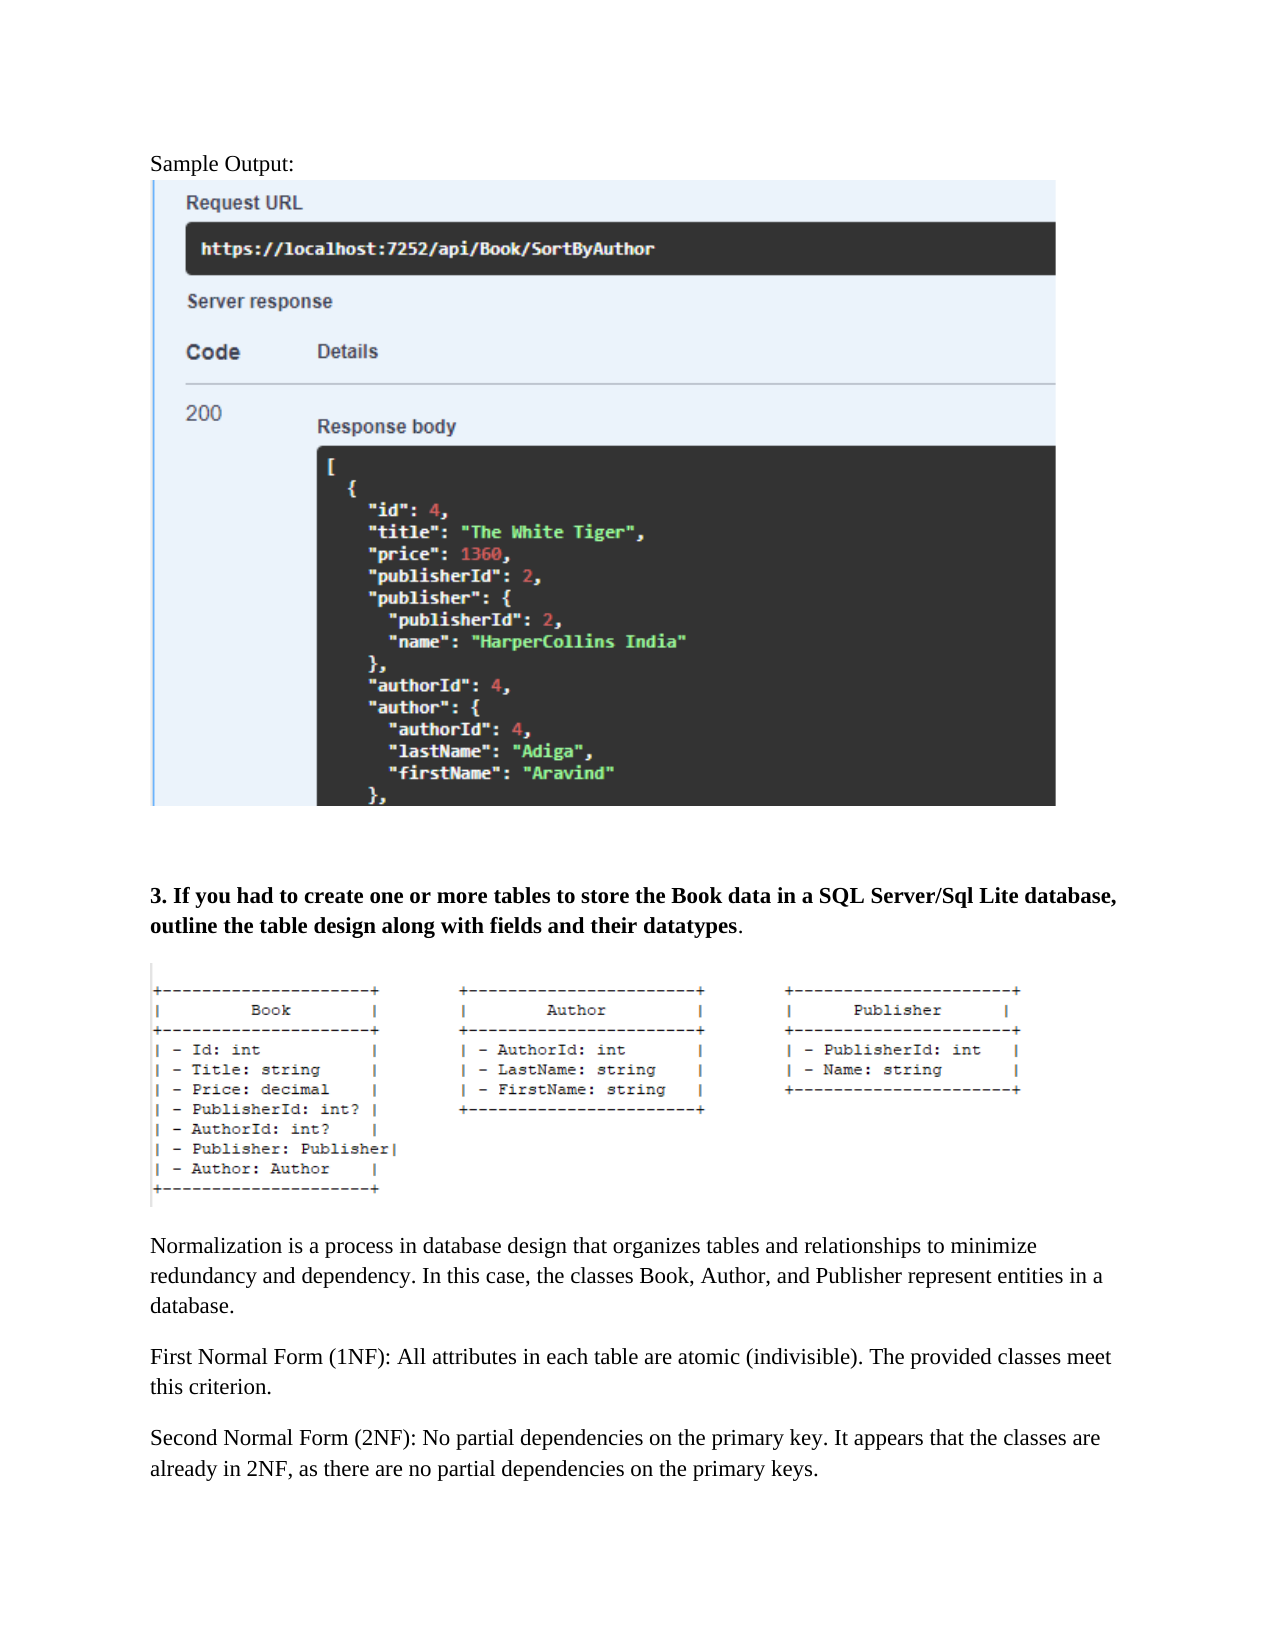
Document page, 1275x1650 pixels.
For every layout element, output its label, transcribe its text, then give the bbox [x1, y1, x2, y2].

text 3. If you had to create one or more tables to store the Book data in a SQL Server/Sql Lite database, outline the table design along with fields and their datatypes. [150, 882, 1125, 939]
text Second Normal Form (2NF): No partial dependencies on the primary key. It appears that the classes are already in 2NF, as there are no partial dependencies on the primary keys. [150, 1424, 1125, 1481]
text Normalization is a process in database design that organizes tables and relationships to minimize redundancy and dependency. In this case, the classes Book, Author, and Publisher represent entities in a database. [150, 1232, 1125, 1318]
picture [150, 963, 1125, 1207]
picture [150, 180, 1056, 806]
text First Normal Form (1NF): All attributes in each table are atomic (indivisible). The provided classes meet this criterion. [150, 1343, 1125, 1400]
